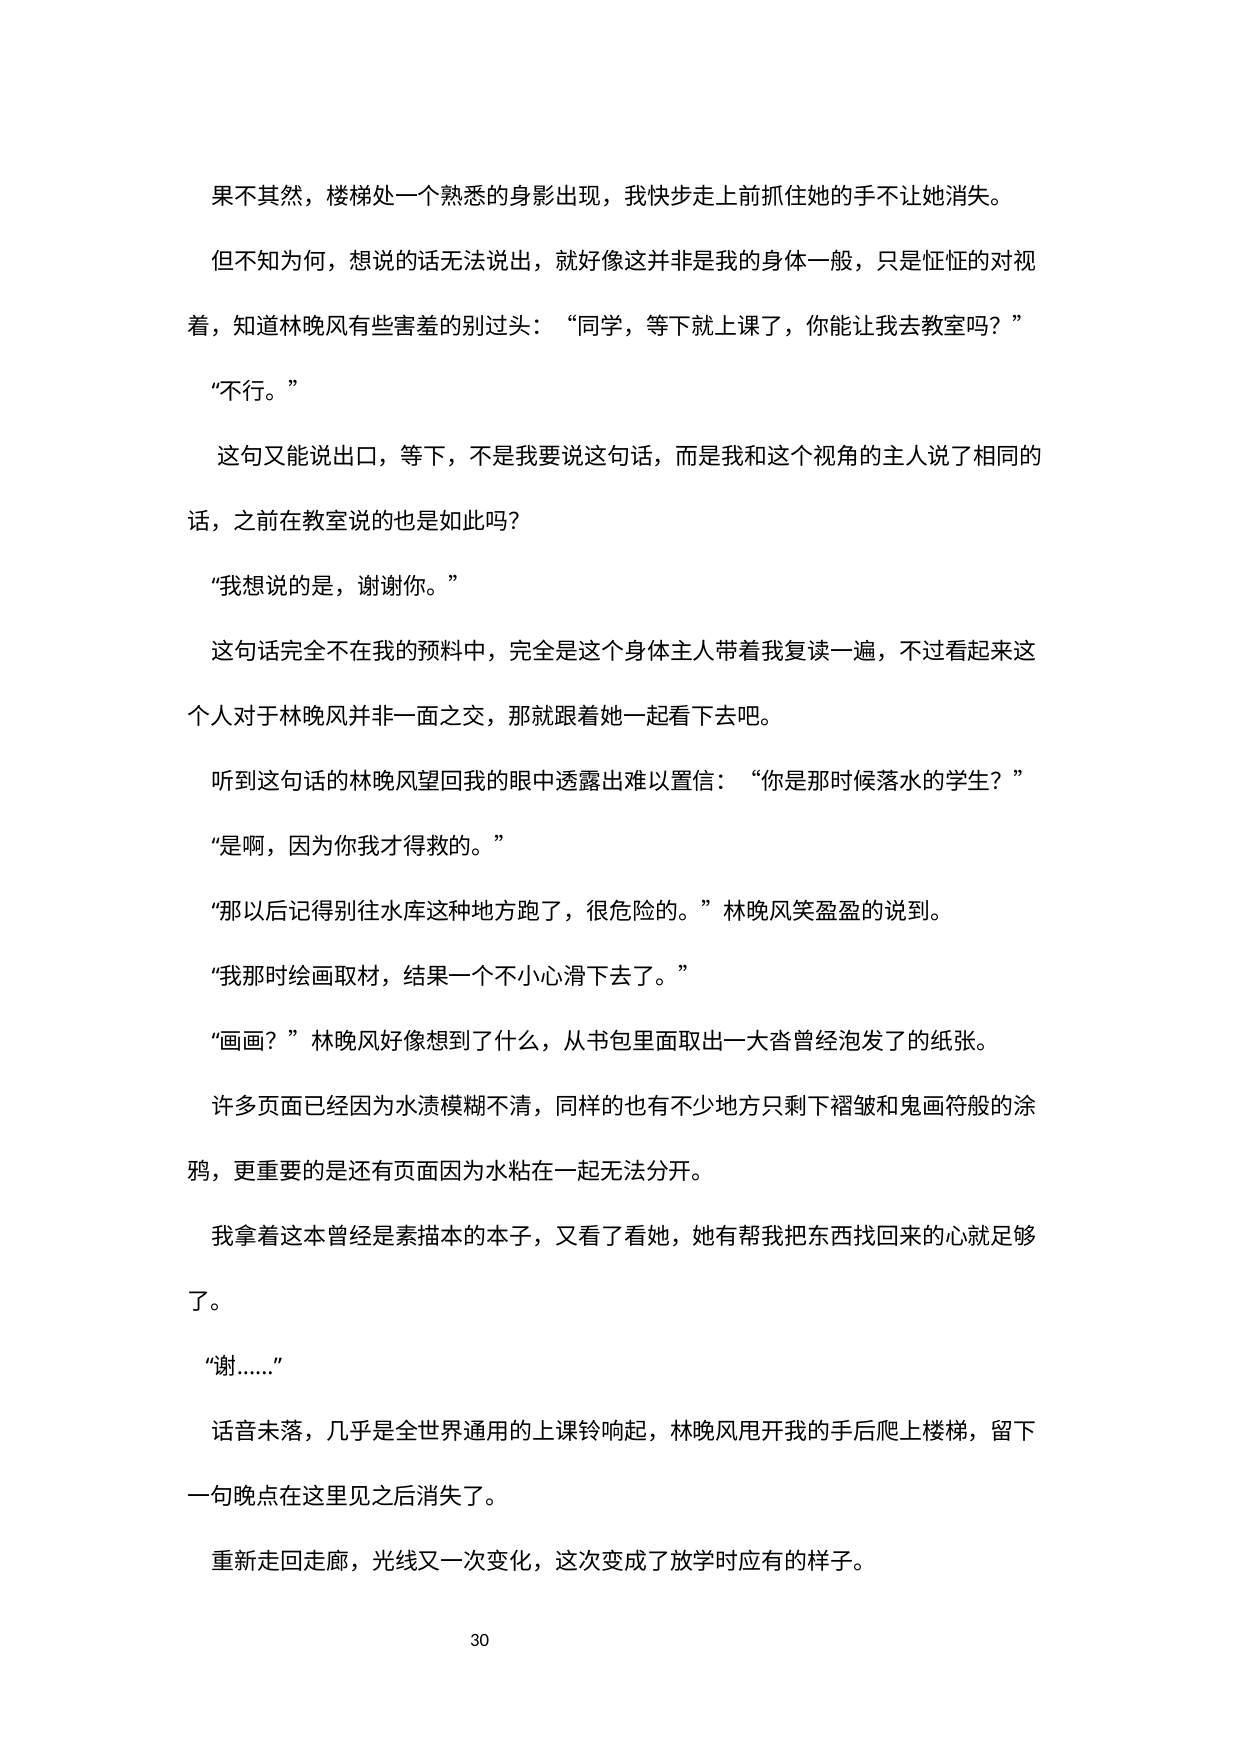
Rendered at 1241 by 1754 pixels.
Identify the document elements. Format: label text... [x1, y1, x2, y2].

text “是啊，因为你我才得救的。” [187, 812, 1053, 877]
text “那以后记得别往水库这种地方跑了，很危险的。”林晚风笑盈盈的说到。 [187, 877, 1053, 942]
text 许多页面已经因为水渍模糊不清，同样的也有不少地方只剩下褶皱和鬼画符般的涂鸦，更重要的是还有页面因为水粘在一起无法分开。 [187, 1072, 1053, 1202]
text 重新走回走廊，光线又一次变化，这次变成了放学时应有的样子。 [187, 1527, 1053, 1592]
text “我想说的是，谢谢你。” [187, 552, 1053, 617]
text 我拿着这本曾经是素描本的本子，又看了看她，她有帮我把东西找回来的心就足够了。 [187, 1202, 1053, 1332]
text 这句又能说出口，等下，不是我要说这句话，而是我和这个视角的主人说了相同的话，之前在教室说的也是如此吗？ [187, 422, 1053, 552]
text 话音未落，几乎是全世界通用的上课铃响起，林晚风甩开我的手后爬上楼梯，留下一句晚点在这里见之后消失了。 [187, 1397, 1053, 1527]
text 但不知为何，想说的话无法说出，就好像这并非是我的身体一般，只是怔怔的对视着，知道林晚风有些害羞的别过头：“同学，等下就上课了，你能让我去教室吗？” [187, 227, 1053, 357]
text “我那时绘画取材，结果一个不小心滑下去了。” [187, 942, 1053, 1007]
text 听到这句话的林晚风望回我的眼中透露出难以置信：“你是那时候落水的学生？” [187, 747, 1053, 812]
text 这句话完全不在我的预料中，完全是这个身体主人带着我复读一遍，不过看起来这个人对于林晚风并非一面之交，那就跟着她一起看下去吧。 [187, 617, 1053, 747]
text “不行。” [187, 357, 1053, 422]
text “画画？”林晚风好像想到了什么，从书包里面取出一大沓曾经泡发了的纸张。 [187, 1007, 1053, 1072]
text 果不其然，楼梯处一个熟悉的身影出现，我快步走上前抓住她的手不让她消失。 [187, 162, 1053, 227]
text “谢......” [187, 1332, 1053, 1397]
